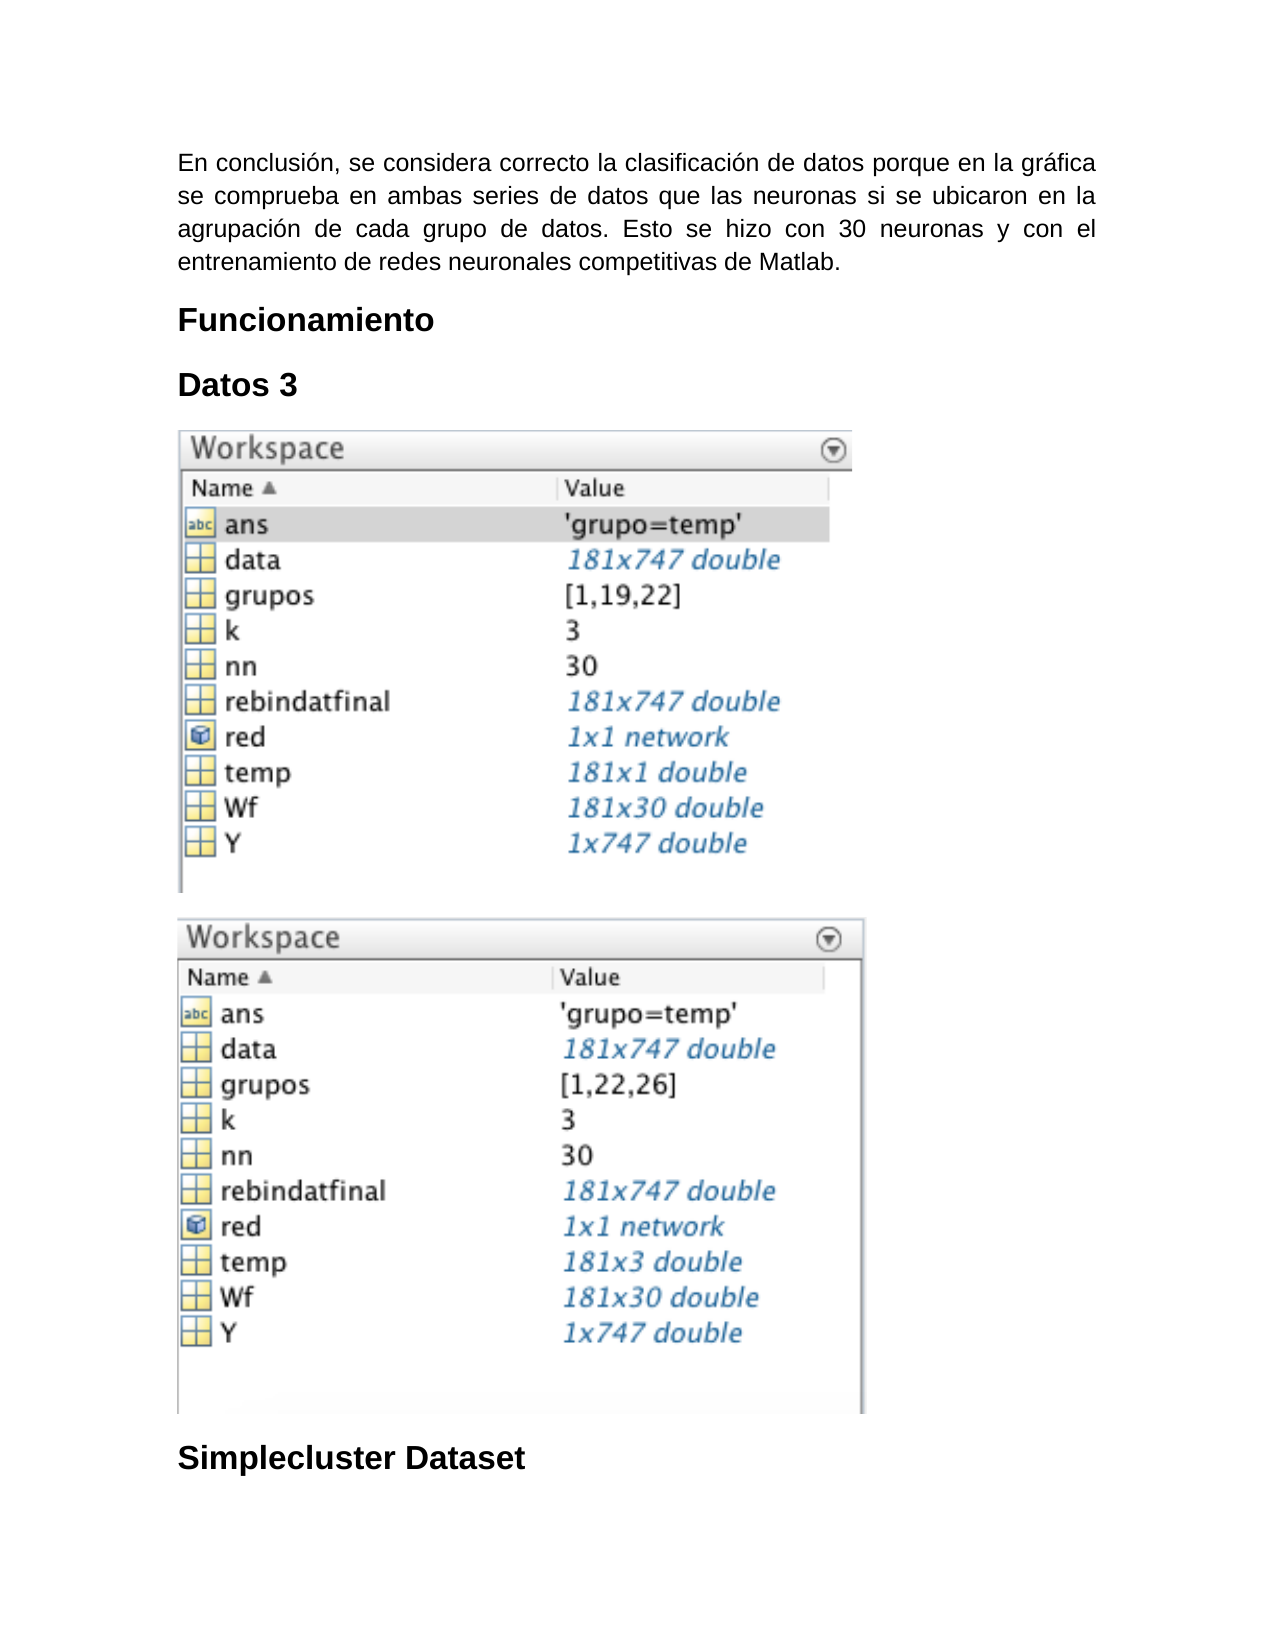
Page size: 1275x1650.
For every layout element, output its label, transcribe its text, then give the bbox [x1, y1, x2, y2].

text En conclusión, se considera correcto la clasificación de datos porque en la gráfica se comprueba en ambas series de datos que las neuronas si se ubicaron en la agrupación de cada grupo de datos. Esto se hizo con 30 neuronas y con el entrenamiento de redes neuronales competitivas de Matlab. [177, 148, 1098, 275]
text Datos 3 [177, 366, 1098, 404]
text Simplecluster Dataset [177, 1438, 1098, 1476]
text Funcionamiento [177, 301, 1098, 339]
picture [177, 917, 867, 1414]
picture [177, 430, 853, 893]
